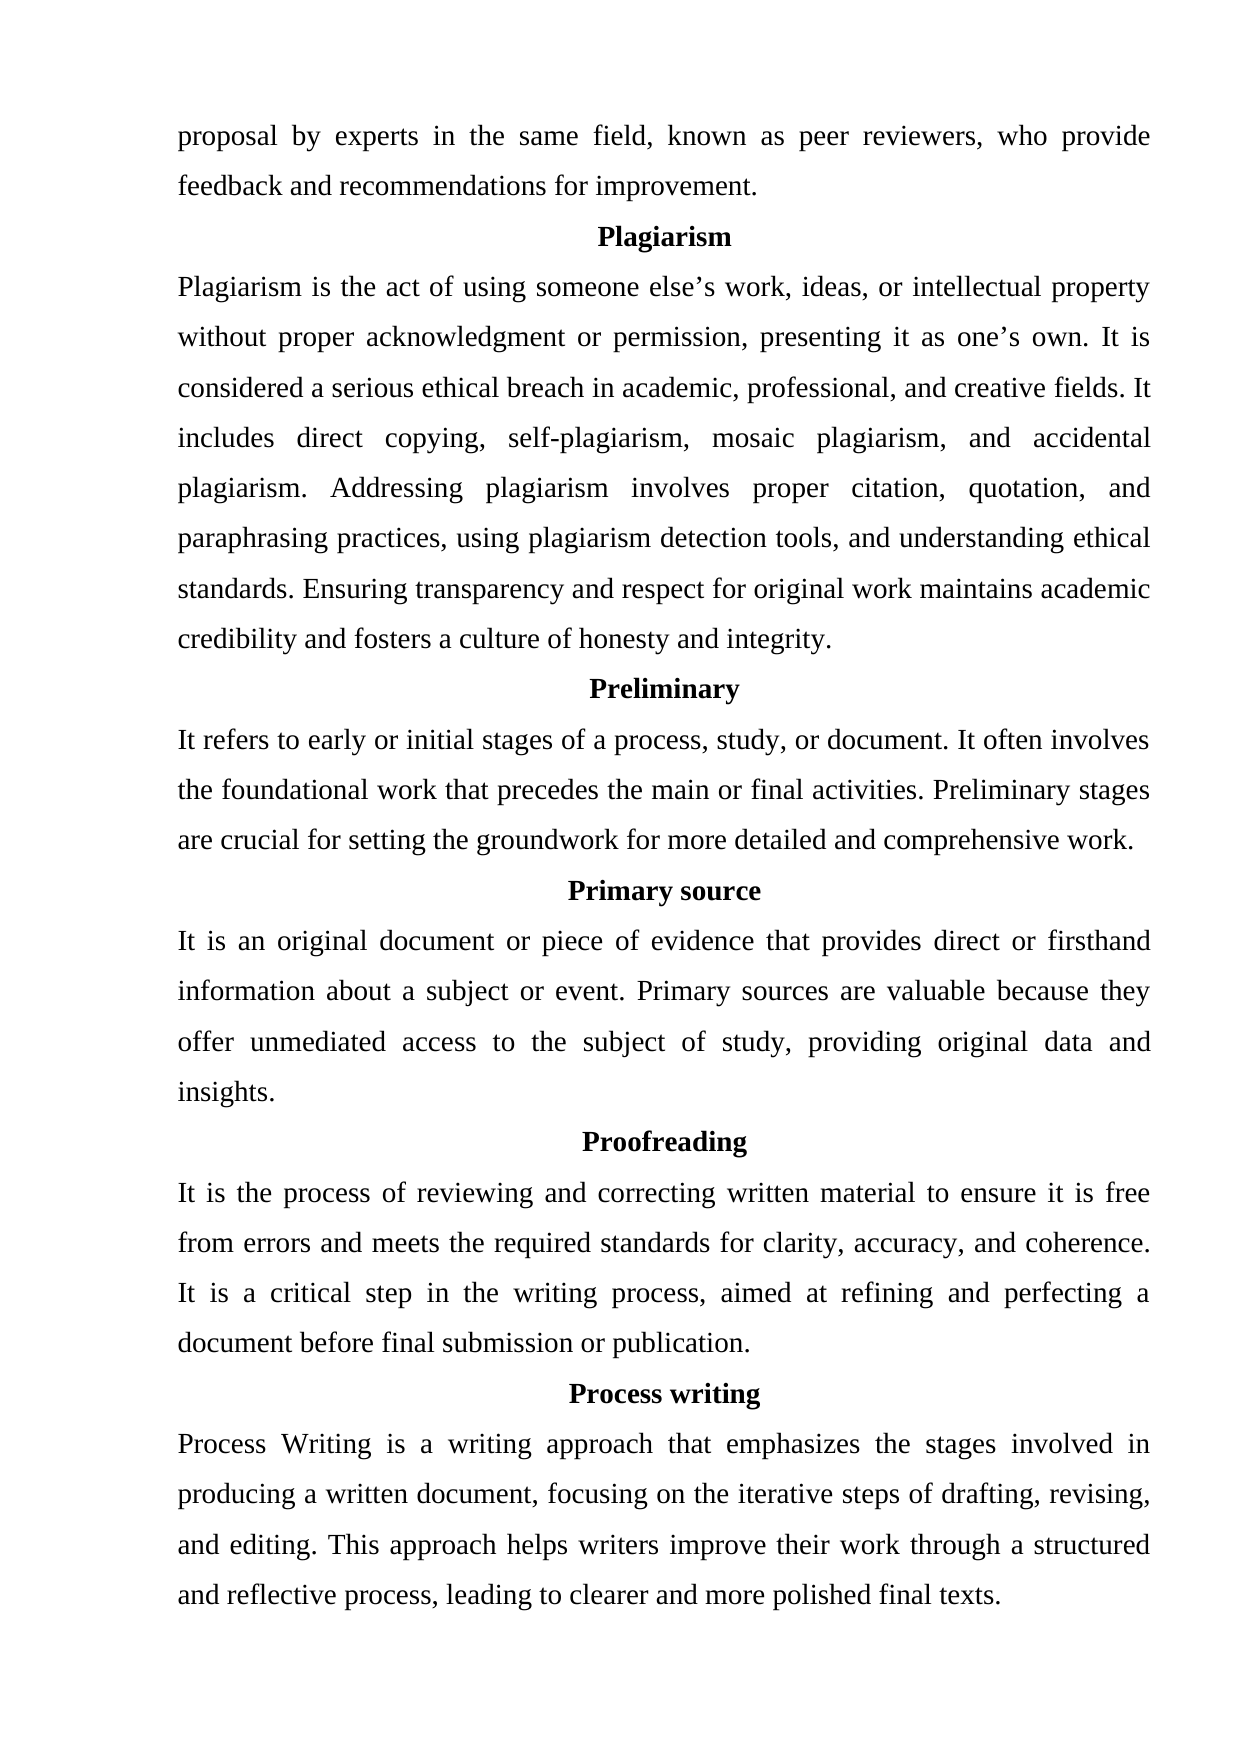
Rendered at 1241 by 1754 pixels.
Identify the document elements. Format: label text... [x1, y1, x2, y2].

text Proofreading [177, 1124, 1152, 1158]
text It is the process of reviewing and correcting written material to ensure it is free from errors and meets the required standards for clarity, accuracy, and coherence. It is a critical step in the writing process, aimed at refining and perfecting a document before final submission or publication. [177, 1175, 1152, 1359]
text It refers to early or initial stages of a process, study, or document. It often involves the foundational work that precedes the main or final activities. Preliminary stages are crucial for setting the groundwork for more detailed and comprehensive work. [177, 722, 1152, 856]
text Process writing [177, 1376, 1152, 1409]
text Primary source [177, 873, 1152, 906]
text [177, 118, 1152, 202]
text Process Writing is a writing approach that emphasizes the stages involved in producing a written document, focusing on the iterative steps of drafting, revising, and editing. This approach helps writers improve their work through a structured and reflective process, leading to clearer and more polished final texts. [177, 1426, 1152, 1611]
text It is an original document or piece of evidence that provides direct or firsthand information about a subject or event. Primary sources are valuable because they offer unmediated access to the subject of study, providing original data and insights. [177, 923, 1152, 1108]
text Plagiarism [177, 219, 1152, 252]
text Preliminary [177, 672, 1152, 705]
text Plagiarism is the act of using someone else’s work, ideas, or intellectual property without proper acknowledgment or permission, presenting it as one’s own. It is considered a serious ethical breach in academic, professional, and creative fields. It includes direct copying, self-plagiarism, mosaic plagiarism, and accidental plagiarism. Addressing plagiarism involves proper citation, quotation, and paraphrasing practices, using plagiarism detection tools, and understanding ethical standards. Ensuring transparency and respect for original work maintains academic credibility and fosters a culture of honesty and integrity. [177, 269, 1152, 655]
